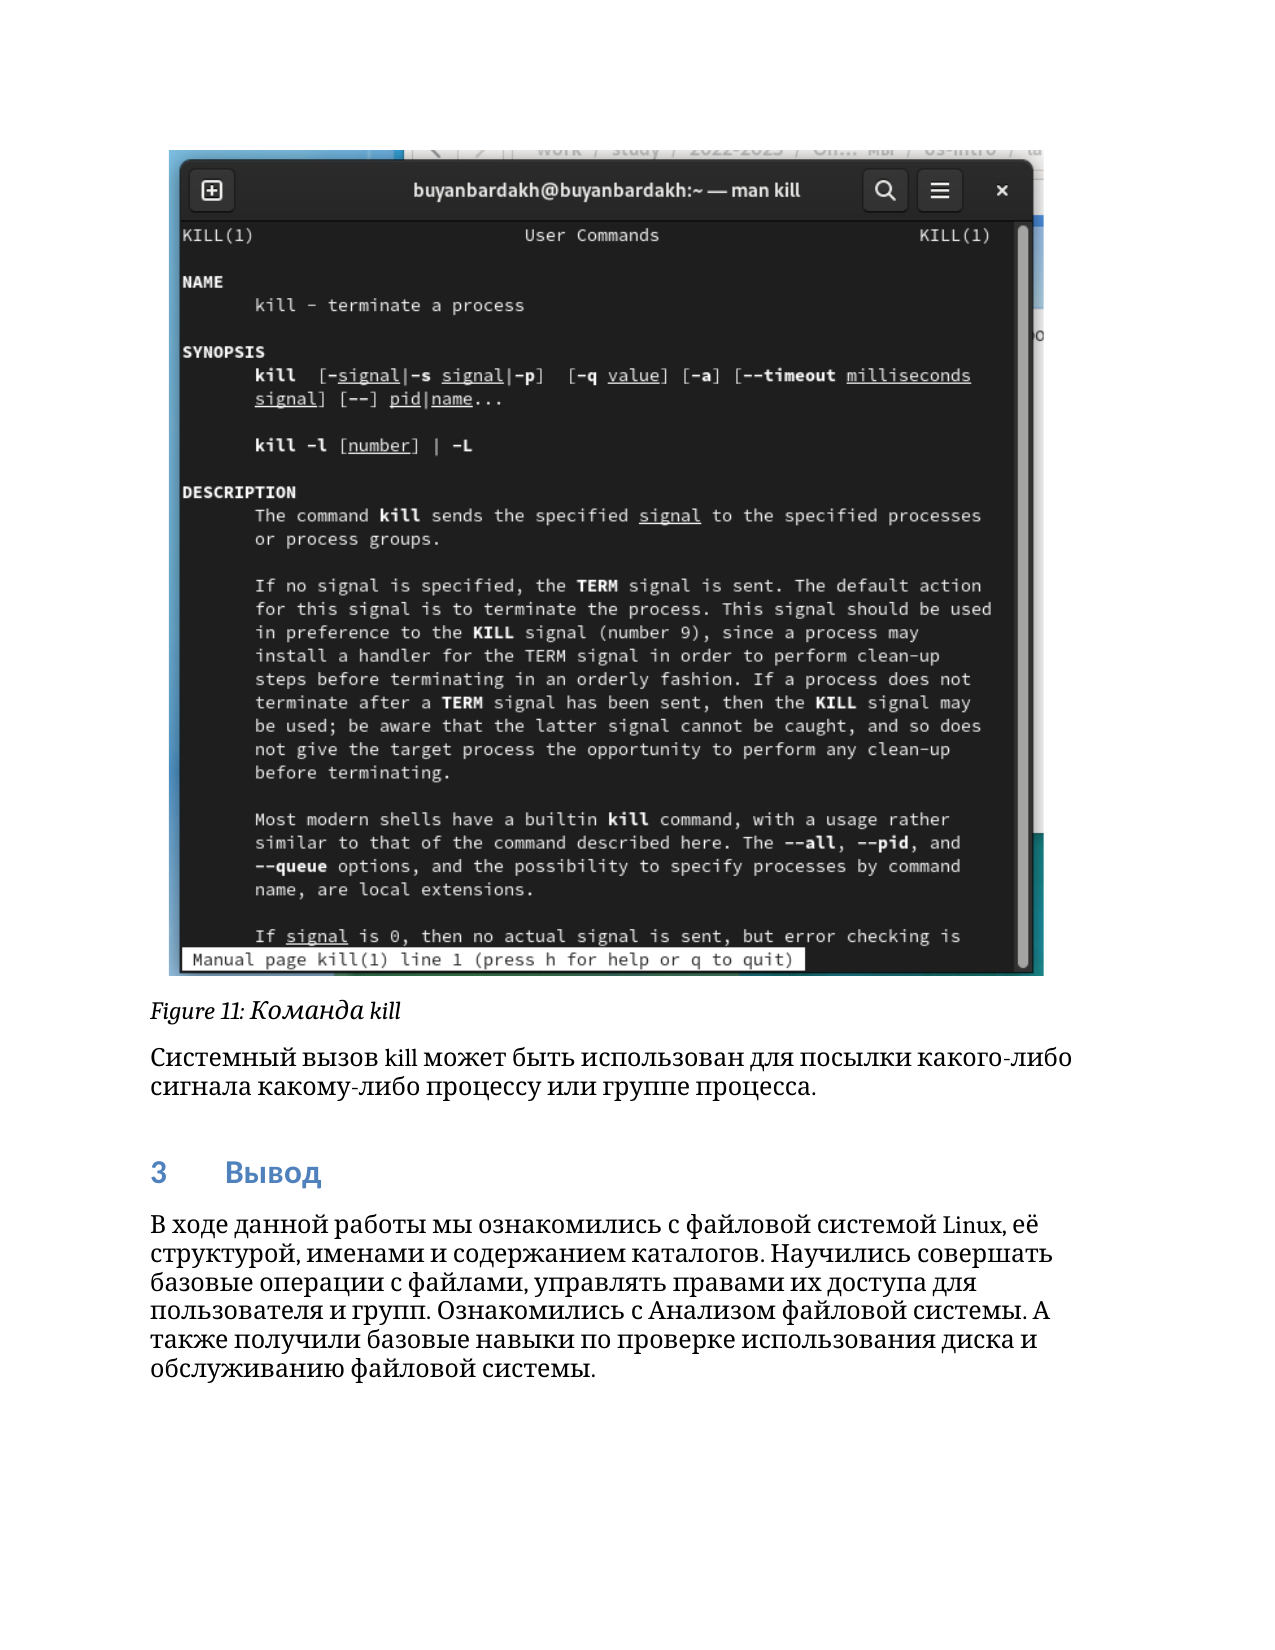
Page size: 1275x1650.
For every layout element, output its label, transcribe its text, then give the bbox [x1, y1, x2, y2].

text Figure 11: Команда kill [150, 997, 1125, 1025]
text Системный вызов kill может быть использован для посылки какого-либо сигнала какому-либо процессу или группе процесса. [150, 1044, 1125, 1102]
subtitle 3 Вывод [150, 1152, 1125, 1192]
picture [168, 150, 1044, 976]
text В ходе данной работы мы ознакомились с файловой системой Linux, её структурой, именами и содержанием каталогов. Научились совершать базовые операции с файлами, управлять правами их доступа для пользователя и групп. Ознакомились с Анализом файловой системы. А также получили базовые навыки по проверке использования диска и обслуживанию файловой системы. [150, 1211, 1125, 1383]
